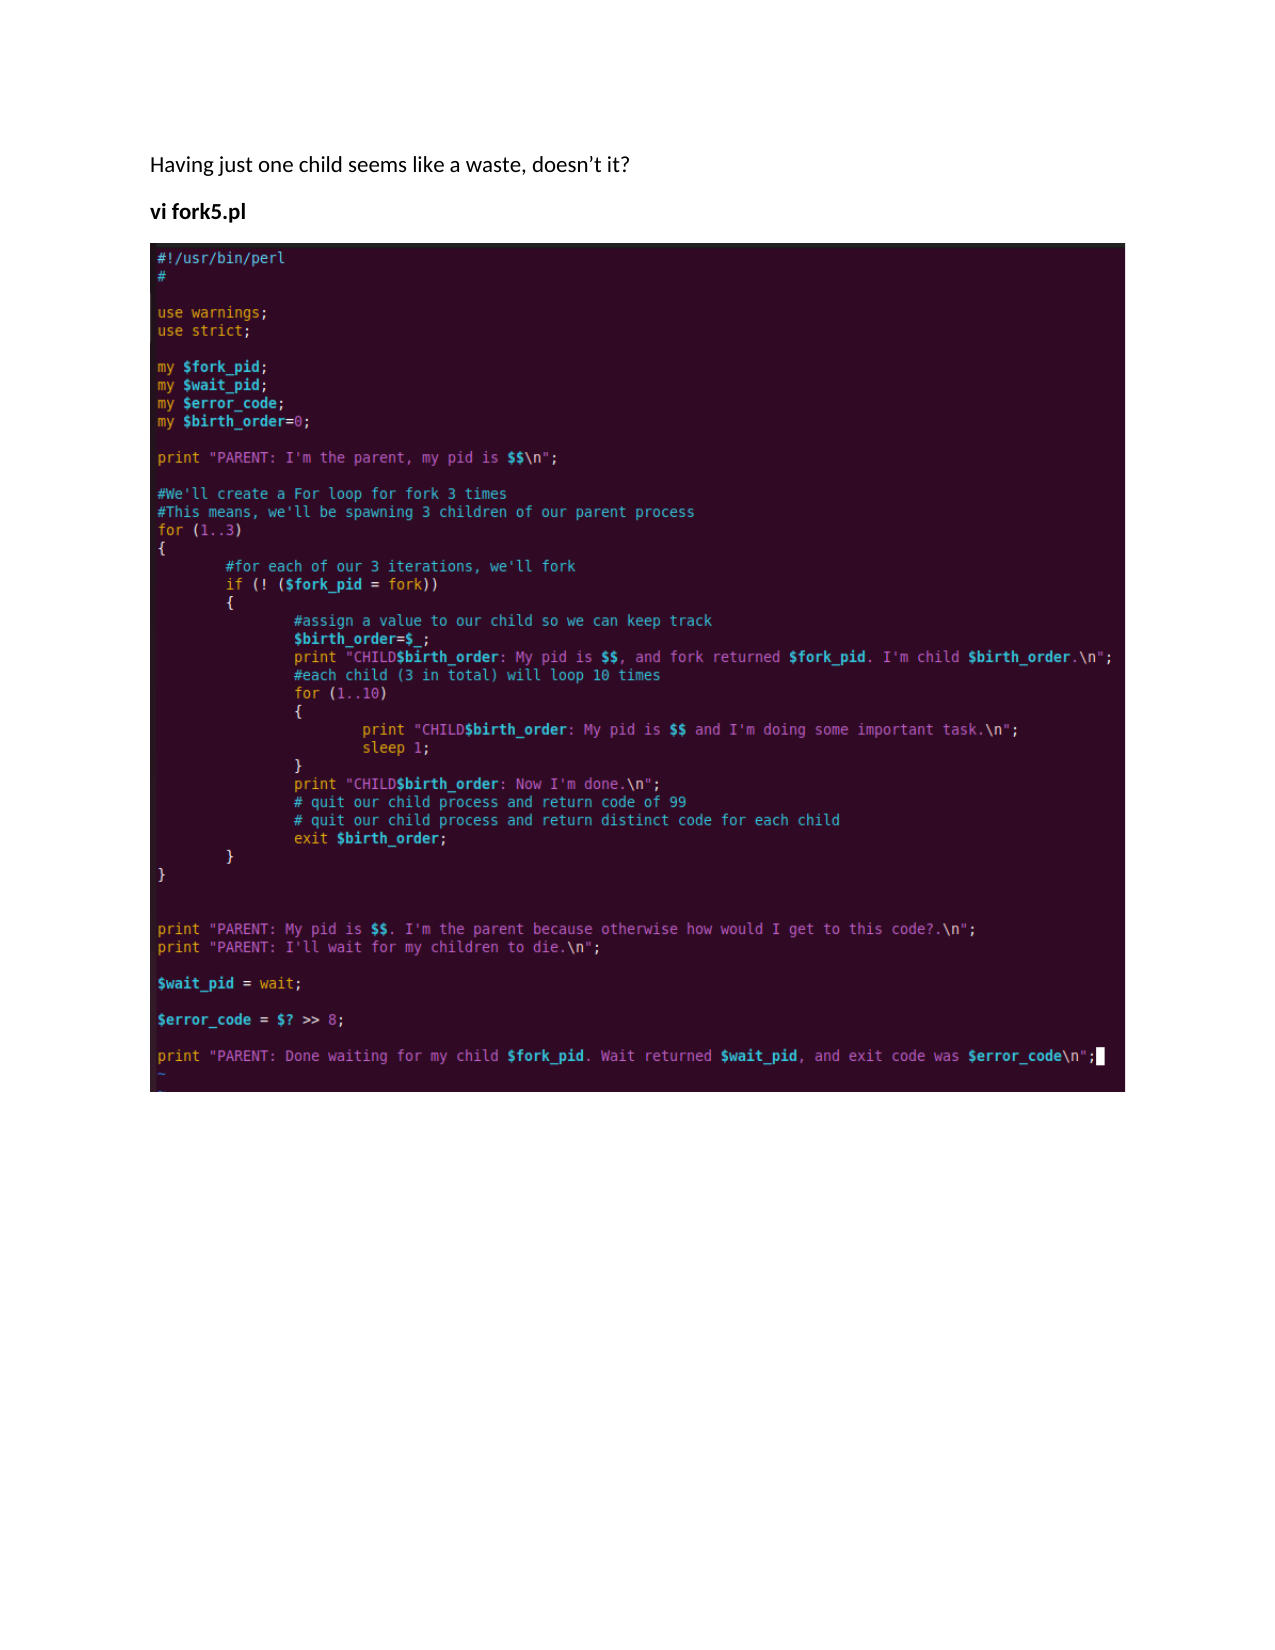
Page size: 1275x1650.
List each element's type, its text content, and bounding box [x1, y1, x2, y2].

picture [150, 243, 1125, 1092]
text Having just one child seems like a waste, doesn’t it? [150, 150, 1125, 178]
text vi fork5.pl [150, 197, 1125, 225]
